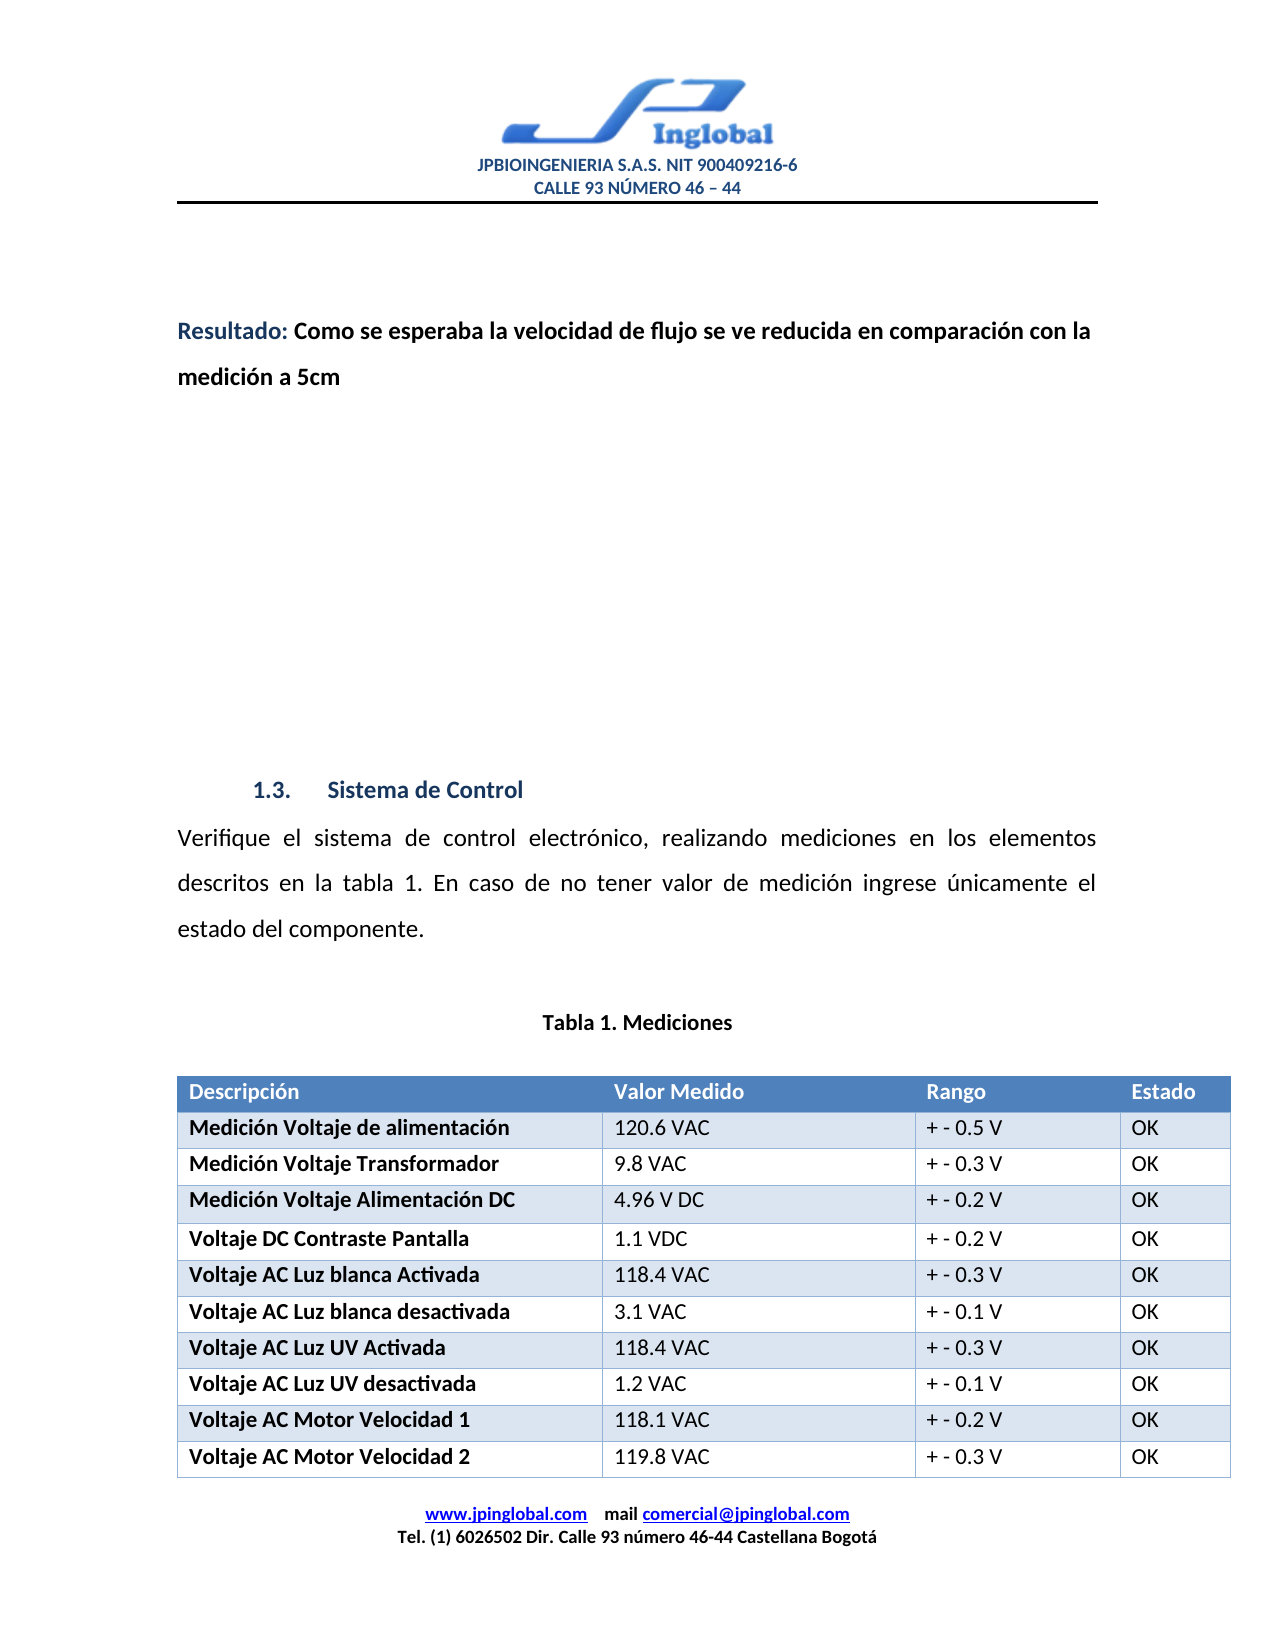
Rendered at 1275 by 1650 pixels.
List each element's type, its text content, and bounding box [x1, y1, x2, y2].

table_cell Voltaje AC Luz UV Activada [178, 1333, 602, 1368]
table_cell Voltaje AC Luz blanca Activada [178, 1261, 602, 1296]
table_cell OK [1121, 1369, 1230, 1404]
table_cell OK [1121, 1149, 1230, 1184]
table_header Descripción [178, 1077, 602, 1112]
table_cell OK [1121, 1113, 1230, 1148]
text Tabla 1. Mediciones [177, 1008, 1098, 1036]
table_cell + - 0.2 V [916, 1406, 1120, 1441]
table_cell 4.96 V DC [603, 1186, 915, 1223]
table_cell + - 0.2 V [916, 1224, 1120, 1259]
table_cell OK [1121, 1186, 1230, 1223]
table_cell Voltaje DC Contraste Pantalla [178, 1224, 602, 1259]
table_cell Medición Voltaje Alimentación DC [178, 1186, 602, 1223]
table_header Valor Medido [603, 1077, 915, 1112]
table_cell + - 0.3 V [916, 1261, 1120, 1296]
text Verifique el sistema de control electrónico, realizando mediciones en los elementos descritos en la tabla 1. En caso de no tener valor de medición ingrese únicamente el estado del componente. [177, 822, 1098, 944]
table_cell OK [1121, 1261, 1230, 1296]
table_cell 120.6 VAC [603, 1113, 915, 1148]
table_cell OK [1121, 1297, 1230, 1332]
table_cell 3.1 VAC [603, 1297, 915, 1332]
table_cell OK [1121, 1333, 1230, 1368]
table_cell + - 0.1 V [916, 1297, 1120, 1332]
list Sistema de Control [252, 774, 1098, 805]
table_header Rango [916, 1077, 1120, 1112]
table_cell + - 0.3 V [916, 1333, 1120, 1368]
table_cell 119.8 VAC [603, 1442, 915, 1477]
table_cell + - 0.3 V [916, 1149, 1120, 1184]
table_cell + - 0.3 V [916, 1442, 1120, 1477]
table_cell OK [1121, 1224, 1230, 1259]
table_cell Medición Voltaje Transformador [178, 1149, 602, 1184]
table_cell 1.2 VAC [603, 1369, 915, 1404]
table_cell Voltaje AC Luz UV desactivada [178, 1369, 602, 1404]
table_cell + - 0.1 V [916, 1369, 1120, 1404]
table_cell 118.1 VAC [603, 1406, 915, 1441]
table_cell Voltaje AC Luz blanca desactivada [178, 1297, 602, 1332]
table_cell 1.1 VDC [603, 1224, 915, 1259]
table_cell OK [1121, 1406, 1230, 1441]
table_cell 118.4 VAC [603, 1333, 915, 1368]
table_cell Voltaje AC Motor Velocidad 1 [178, 1406, 602, 1441]
table_cell OK [1121, 1442, 1230, 1477]
table_cell 118.4 VAC [603, 1261, 915, 1296]
table_cell Voltaje AC Motor Velocidad 2 [178, 1442, 602, 1477]
table_cell + - 0.2 V [916, 1186, 1120, 1223]
table_cell 9.8 VAC [603, 1149, 915, 1184]
picture [496, 73, 779, 154]
table_cell + - 0.5 V [916, 1113, 1120, 1148]
table_header Estado [1121, 1077, 1230, 1112]
table_cell Medición Voltaje de alimentación [178, 1113, 602, 1148]
text Resultado: Como se esperaba la velocidad de flujo se ve reducida en comparación con la medición a 5cm [177, 316, 1098, 392]
